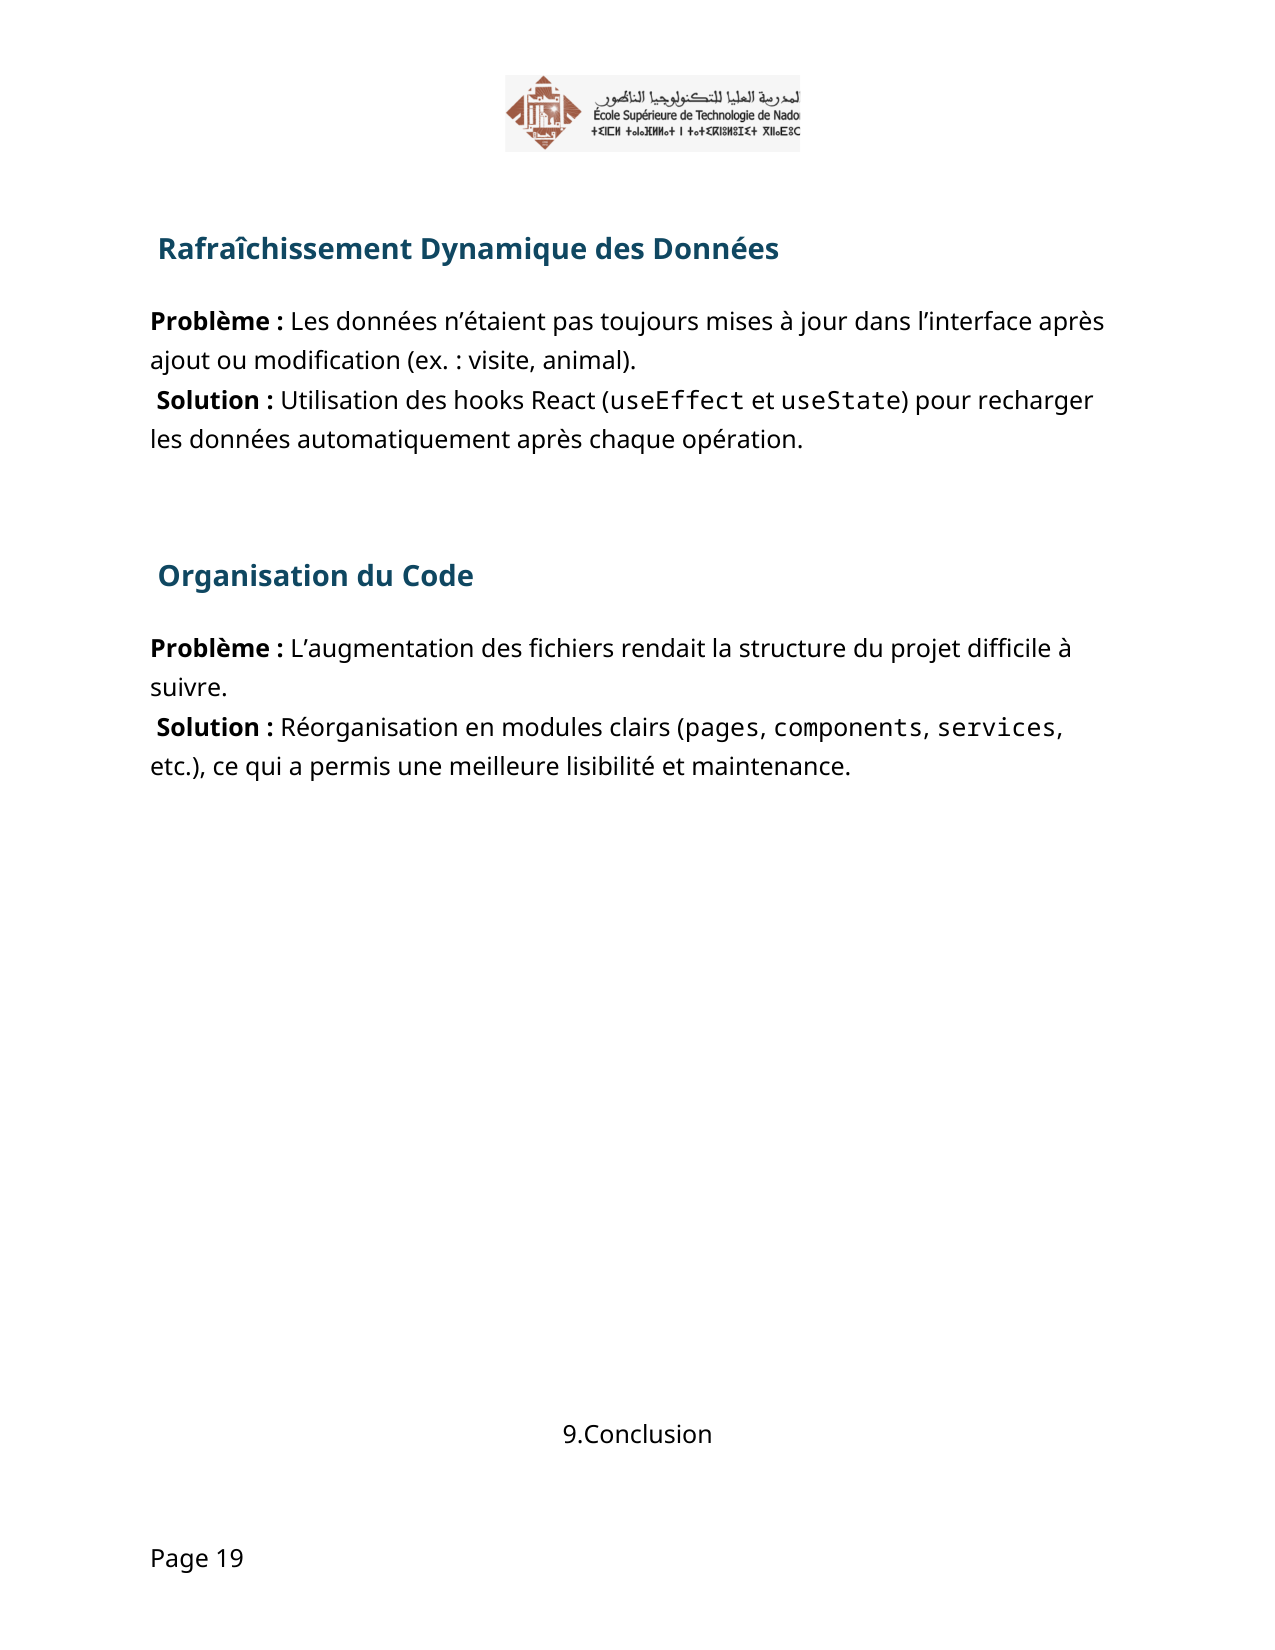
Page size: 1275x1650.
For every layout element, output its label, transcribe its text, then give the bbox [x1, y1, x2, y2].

subtitle Organisation du Code [150, 555, 1125, 595]
text Problème : L’augmentation des fichiers rendait la structure du projet difficile à suivre. Solution : Réorganisation en modules clairs (pages, components, services, etc.), ce qui a permis une meilleure lisibilité et maintenance. [150, 630, 1125, 783]
subtitle Rafraîchissement Dynamique des Données [150, 228, 1125, 268]
text Problème : Les données n’étaient pas toujours mises à jour dans l’interface après ajout ou modification (ex. : visite, animal). Solution : Utilisation des hooks React (useEffect et useState) pour recharger les données automatiquement après chaque opération. [150, 303, 1125, 456]
text 9.Conclusion [150, 1416, 1125, 1450]
